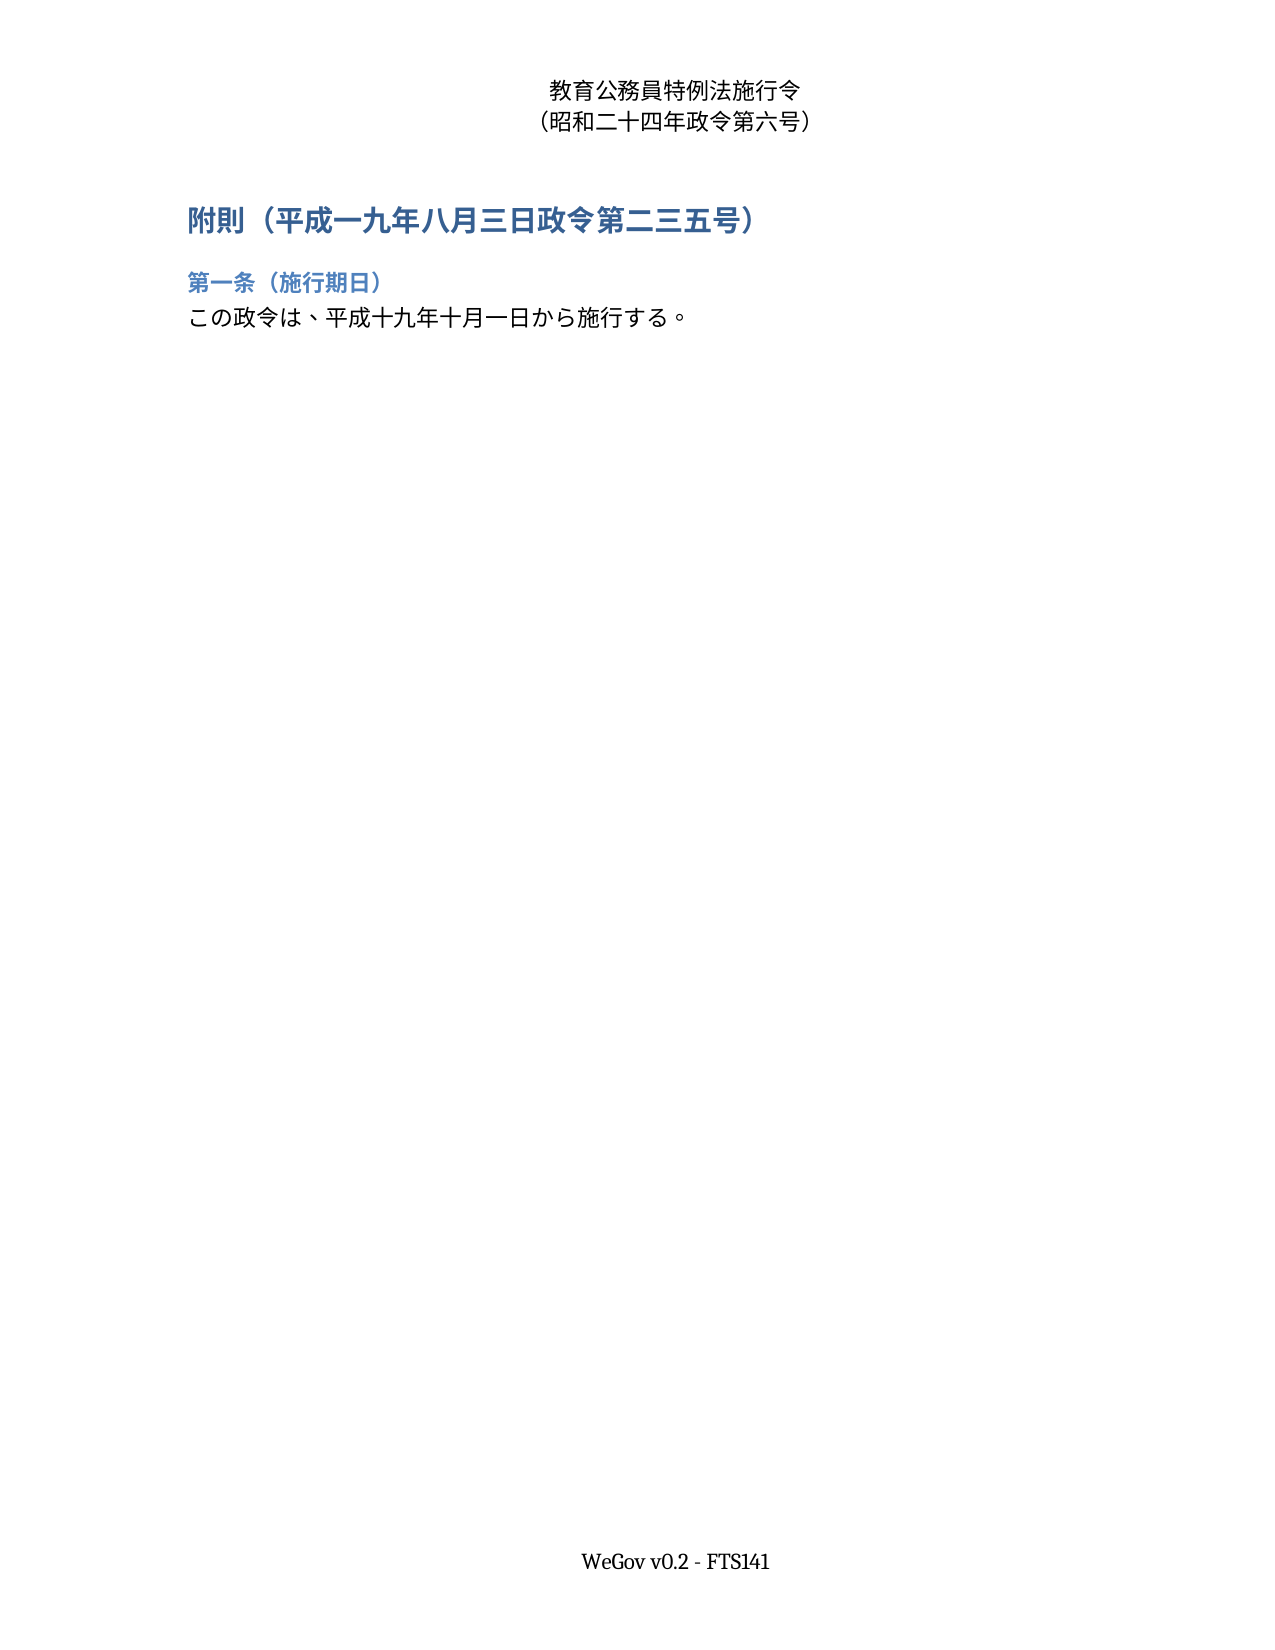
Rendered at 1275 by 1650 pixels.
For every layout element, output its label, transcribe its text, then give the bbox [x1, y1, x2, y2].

subtitle 第一条（施行期日） [187, 266, 1087, 298]
subtitle 附則（平成一九年八月三日政令第二三五号） [187, 200, 1087, 240]
text この政令は、平成十九年十月一日から施行する。 [187, 302, 1087, 334]
